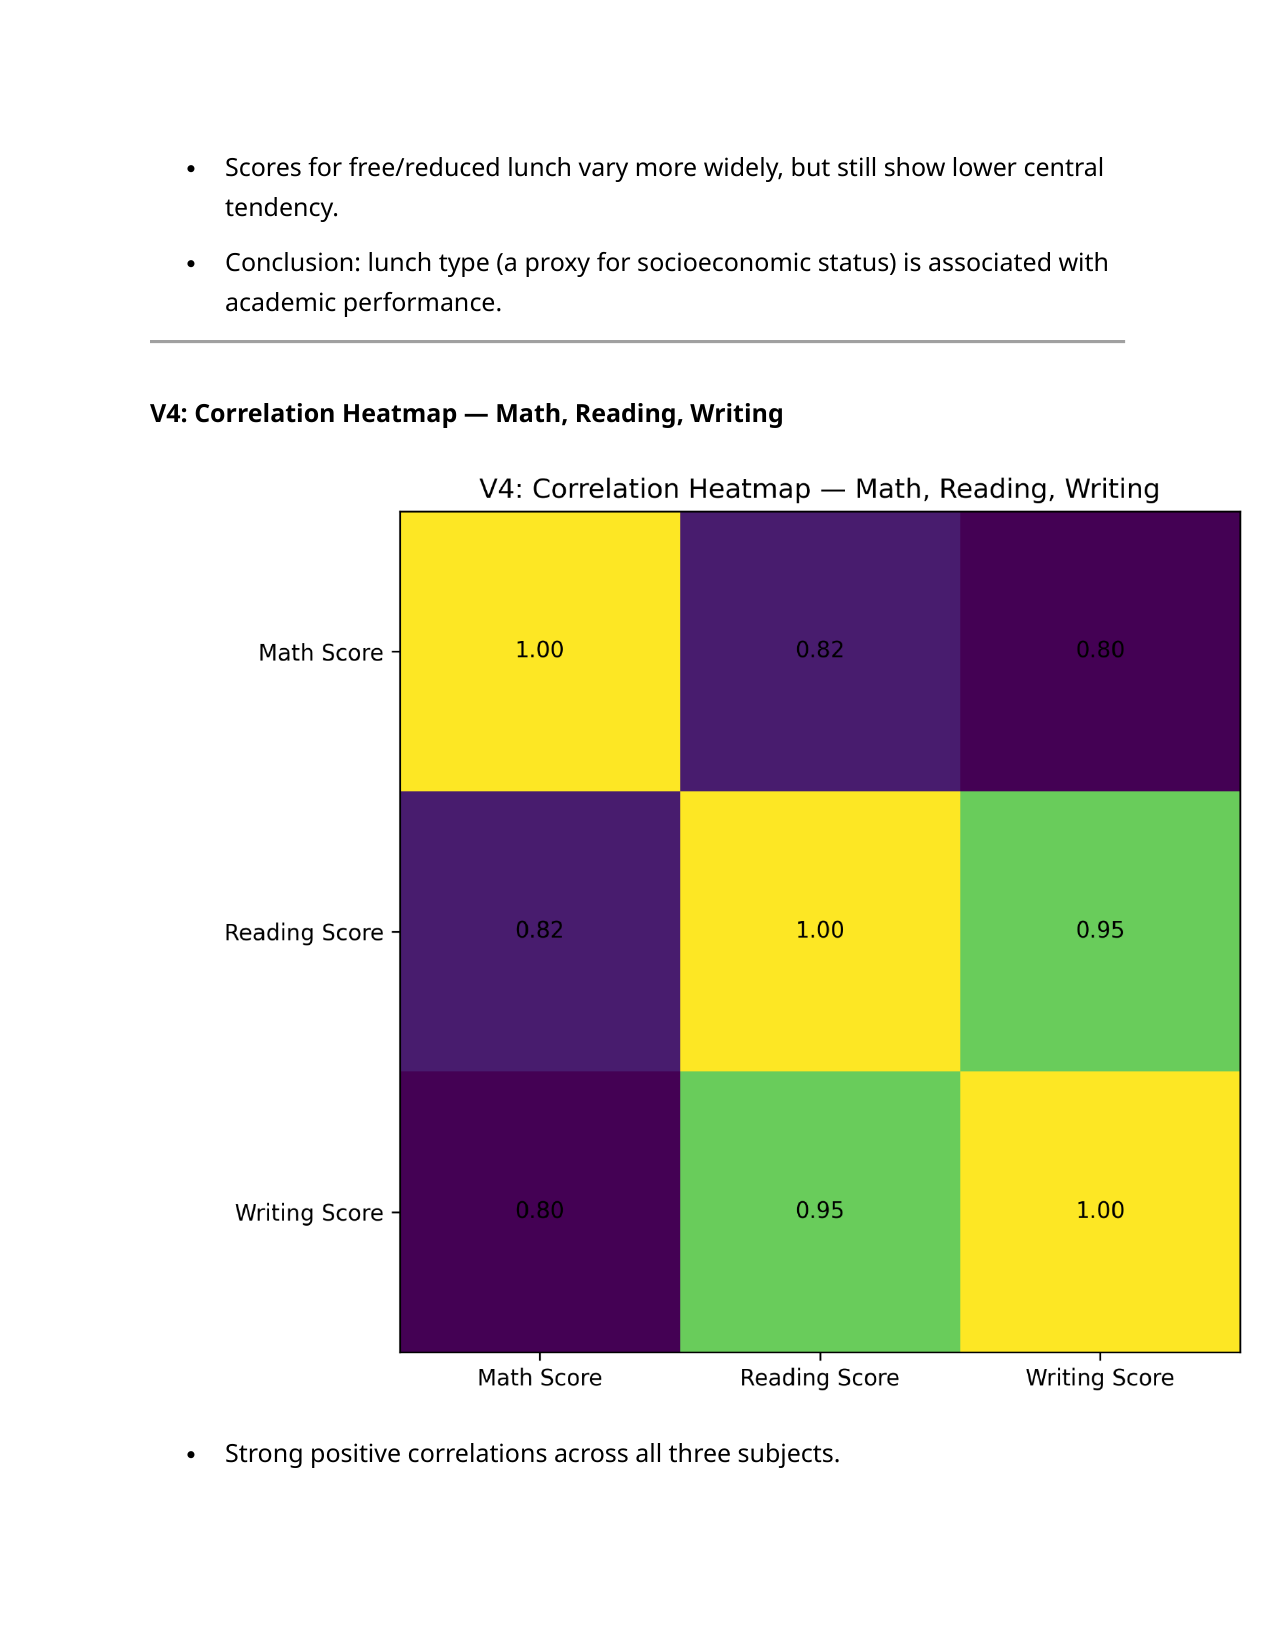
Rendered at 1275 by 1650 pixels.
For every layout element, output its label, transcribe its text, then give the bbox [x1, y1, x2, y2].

list Scores for free/reduced lunch vary more widely, but still show lower central tendency. [187, 150, 1125, 223]
text V4: Correlation Heatmap — Math, Reading, Writing [150, 396, 1125, 430]
list Strong positive correlations across all three subjects. [187, 1436, 1125, 1470]
picture [150, 451, 1275, 1414]
list Conclusion: lunch type (a proxy for socioeconomic status) is associated with academic performance. [187, 245, 1125, 318]
